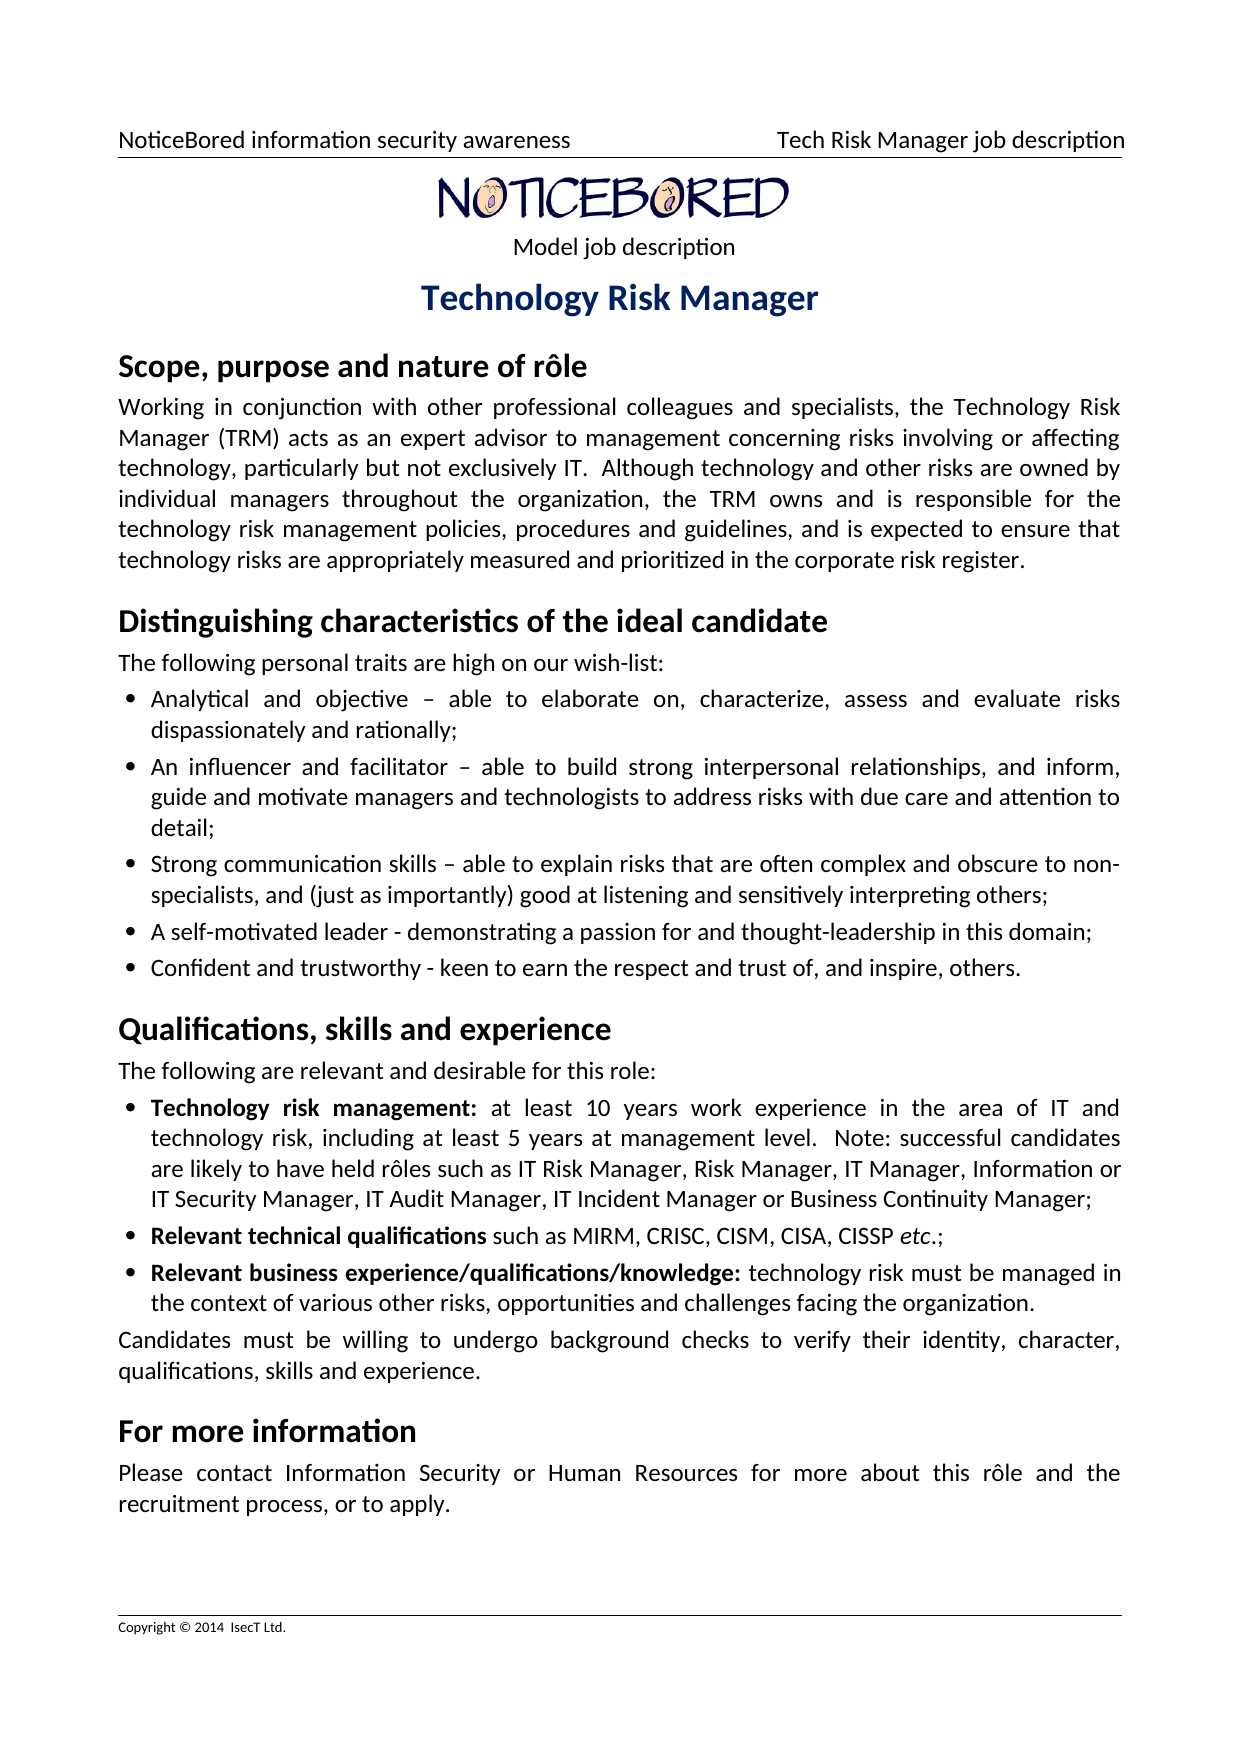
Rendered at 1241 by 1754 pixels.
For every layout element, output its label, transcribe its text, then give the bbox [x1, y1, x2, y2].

subtitle Distinguishing characteristics of the ideal candidate [118, 600, 1122, 640]
text The following personal traits are high on our wish-list: [118, 647, 1122, 677]
text Technology risk management: at least 10 years work experience in the area of IT and technology risk, including at least 5 years at management level. Note: successful candidates are likely to have held rôles such as IT Risk Manager, Risk Manager, IT Manager, Information or IT Security Manager, IT Audit Manager, IT Incident Manager or Business Continuity Manager; [126, 1092, 1122, 1214]
picture [434, 176, 790, 219]
text The following are relevant and desirable for this role: [118, 1055, 1122, 1086]
text Relevant business experience/qualifications/knowledge: technology risk must be managed in the context of various other risks, opportunities and challenges facing the organization. [126, 1257, 1122, 1318]
list Model job description [126, 190, 1122, 261]
text A self-motivated leader - demonstrating a passion for and thought-leadership in this domain; [126, 916, 1122, 946]
text Analytical and objective – able to elaborate on, characterize, assess and evaluate risks dispassionately and rationally; [126, 683, 1122, 744]
text Working in conjunction with other professional colleagues and specialists, the Technology Risk Manager (TRM) acts as an expert advisor to management concerning risks involving or affecting technology, particularly but not exclusively IT. Although technology and other risks are owned by individual managers throughout the organization, the TRM owns and is responsible for the technology risk management policies, procedures and guidelines, and is expected to ensure that technology risks are appropriately measured and prioritized in the corporate risk register. [118, 392, 1122, 575]
text An influencer and facilitator – able to build strong interpersonal relationships, and inform, guide and motivate managers and technologists to address risks with due care and attention to detail; [126, 751, 1122, 842]
subtitle For more information [118, 1410, 1122, 1451]
subtitle Technology Risk Manager [118, 274, 1122, 319]
text Please contact Information Security or Human Resources for more about this rôle and the recruitment process, or to apply. [118, 1457, 1122, 1518]
text Confident and trustworthy - keen to earn the respect and trust of, and inspire, others. [126, 953, 1122, 983]
list Candidates must be willing to undergo background checks to verify their identity, character, qualifications, skills and experience. [118, 1324, 1122, 1385]
text Strong communication skills – able to explain risks that are often complex and obscure to non-specialists, and (just as importantly) good at listening and sensitively interpreting others; [126, 848, 1122, 909]
subtitle Scope, purpose and nature of rôle [118, 344, 1122, 385]
subtitle Qualifications, skills and experience [118, 1008, 1122, 1049]
text Relevant technical qualifications such as MIRM, CRISC, CISM, CISA, CISSP etc.; [126, 1220, 1122, 1251]
